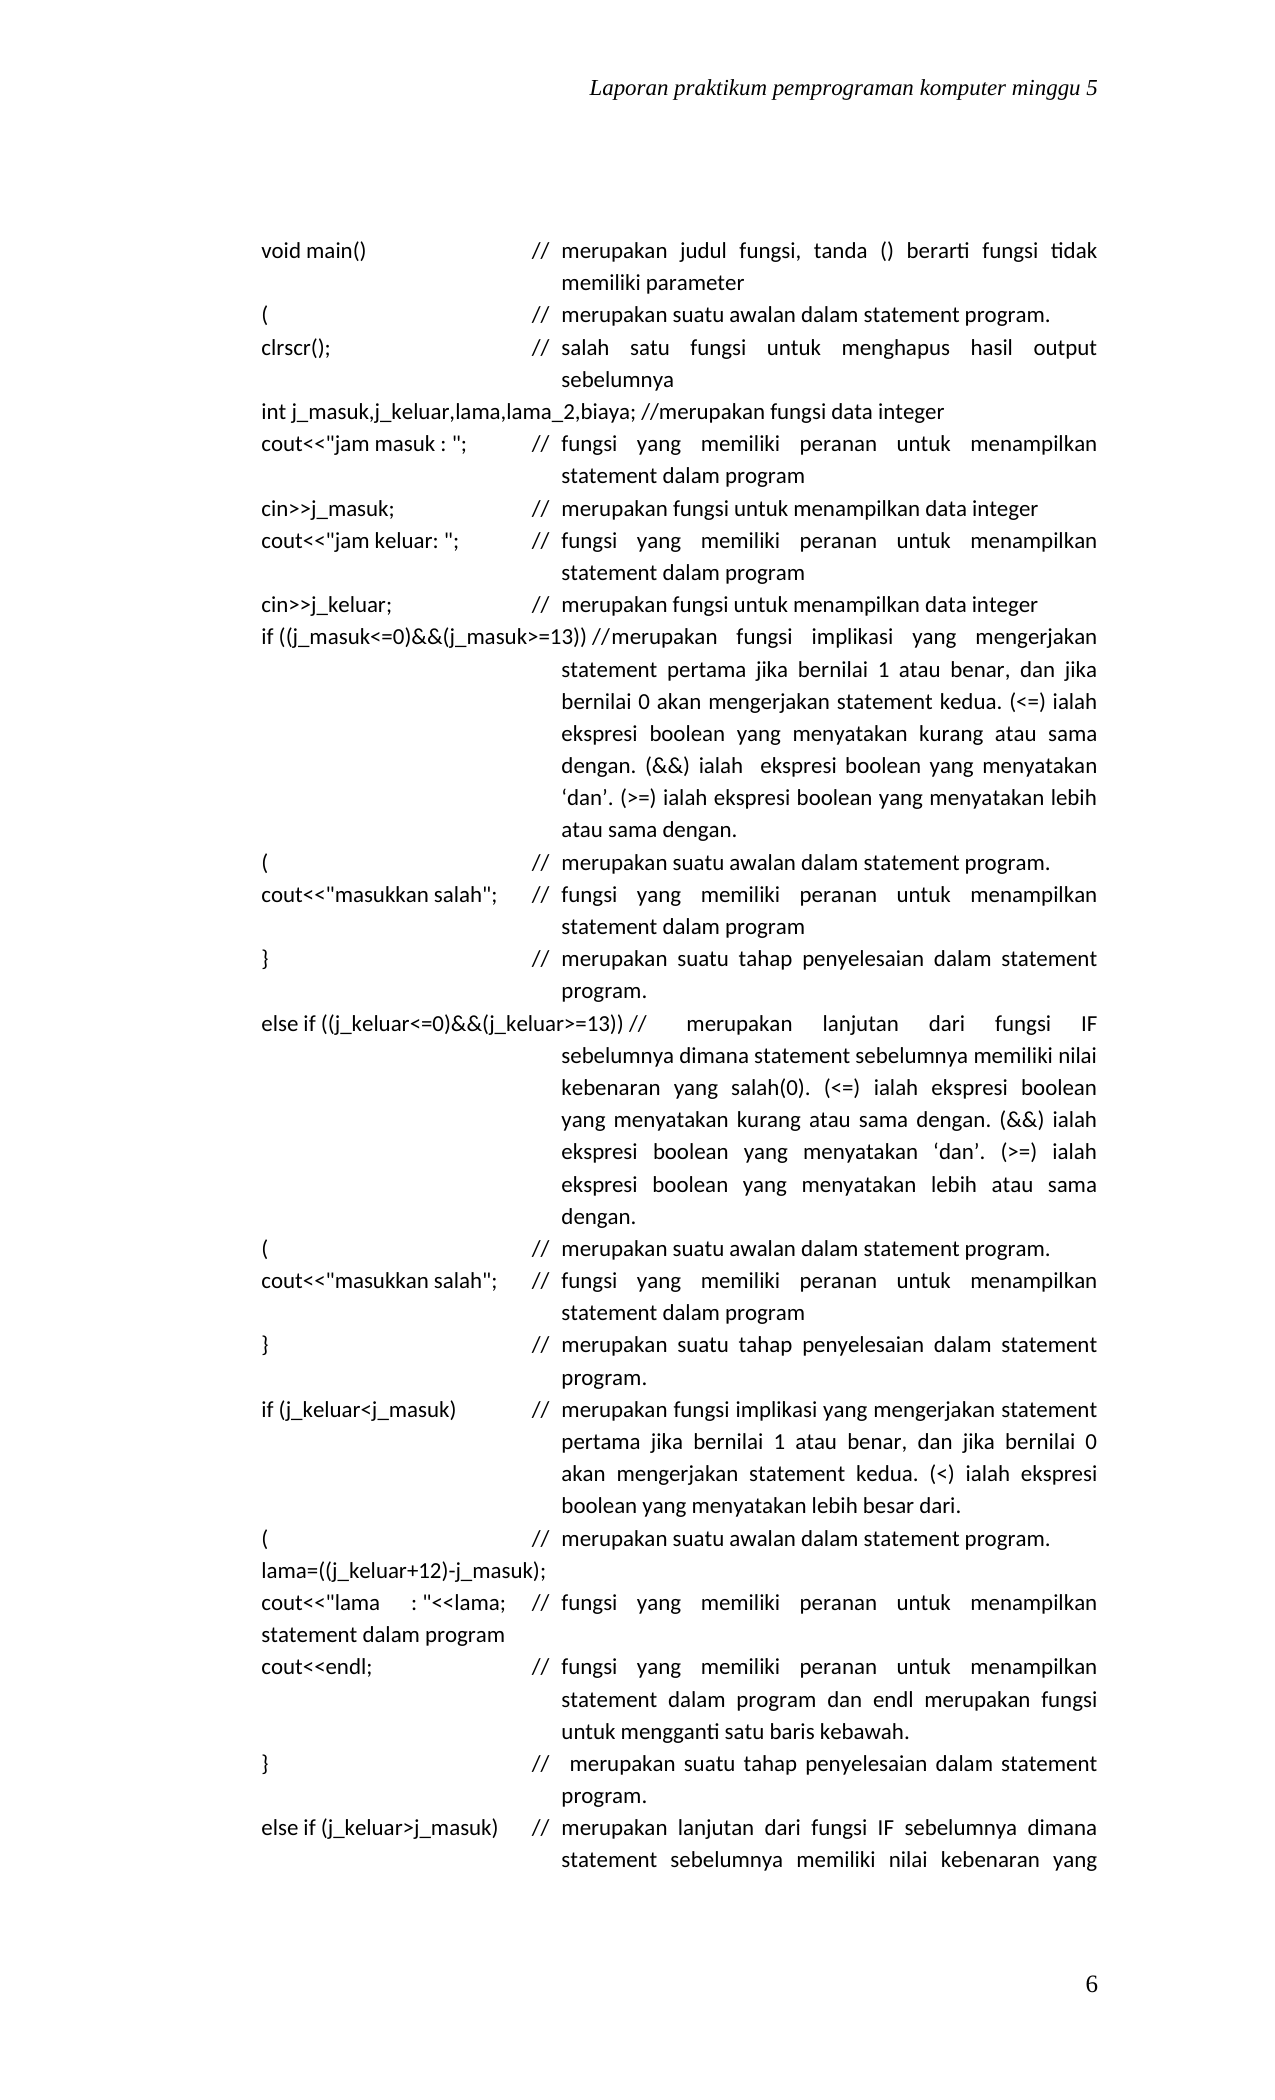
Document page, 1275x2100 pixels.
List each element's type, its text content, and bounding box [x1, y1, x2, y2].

list if (j_keluar<j_masuk) // merupakan fungsi implikasi yang mengerjakan statement pertama jika bernilai 1 atau benar, dan jika bernilai 0 akan mengerjakan statement kedua. (<) ialah ekspresi boolean yang menyatakan lebih besar dari. [261, 1395, 1098, 1519]
list else if ((j_keluar<=0)&&(j_keluar>=13)) // merupakan lanjutan dari fungsi IF sebelumnya dimana statement sebelumnya memiliki nilai kebenaran yang salah(0). (<=) ialah ekspresi boolean yang menyatakan kurang atau sama dengan. (&&) ialah ekspresi boolean yang menyatakan ‘dan’. (>=) ialah ekspresi boolean yang menyatakan lebih atau sama dengan. [261, 1009, 1098, 1230]
list cout<<"jam masuk : "; // fungsi yang memiliki peranan untuk menampilkan statement dalam program [261, 429, 1098, 489]
list ( // merupakan suatu awalan dalam statement program. [261, 1234, 1098, 1262]
list clrscr(); // salah satu fungsi untuk menghapus hasil output sebelumnya [261, 333, 1098, 393]
list void main() // merupakan judul fungsi, tanda () berarti fungsi tidak memiliki parameter [261, 236, 1098, 296]
list cout<<"masukkan salah"; // fungsi yang memiliki peranan untuk menampilkan statement dalam program [261, 1266, 1098, 1326]
list cin>>j_masuk; // meru pakan fungsi untuk menampilkan data integer [261, 494, 1098, 522]
list ( // merupakan suatu awalan dalam statement program. [261, 1524, 1098, 1552]
list cout<<"masukkan salah"; // fungsi yang memiliki peranan untuk menampilkan statement dalam program [261, 880, 1098, 940]
list lama=((j_keluar+12)-j_masuk); [261, 1556, 1098, 1584]
list int j_masuk,j_keluar,lama,lama_2,biaya; //merupakan fungsi data integer [261, 397, 1098, 425]
list } // merupakan suatu tahap penyelesaian dalam statement program. [261, 1749, 1098, 1809]
list } // merupakan suatu tahap penyelesaian dalam statement program. [261, 944, 1098, 1004]
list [261, 1813, 1098, 1874]
list cout<<"lama : "<<lama; // fungsi yang memiliki peranan untuk menampilkan statement dalam program [261, 1588, 1098, 1648]
list ( // merupakan suatu awalan dalam statement program. [261, 301, 1098, 329]
list cout<<"jam keluar: "; // fungsi yang memiliki peranan untuk menampilkan statement dalam program [261, 526, 1098, 586]
list ( // merupakan suatu awalan dalam statement program. [261, 848, 1098, 876]
list cin>>j_keluar; // merupakan fungsi untuk menampilkan data integer [261, 590, 1098, 618]
list } // merupakan suatu tahap penyelesaian dalam statement program. [261, 1331, 1098, 1391]
list cout<<endl; // fungsi yang memiliki peranan untuk menampilkan statement dalam program dan endl merupakan fungsi untuk mengganti satu baris kebawah. [261, 1652, 1098, 1745]
list if ((j_masuk<=0)&&(j_masuk>=13)) // merupakan fungsi implikasi yang mengerjakan statement pertama jika bernilai 1 atau benar, dan jika bernilai 0 akan mengerjakan statement kedua. (<=) ialah ekspresi boolean yang menyatakan kurang atau sama dengan. (&&) ialah ekspresi boolean yang menyatakan ‘dan’. (>=) ialah ekspresi boolean yang menyatakan lebih atau sama dengan. [261, 622, 1098, 844]
